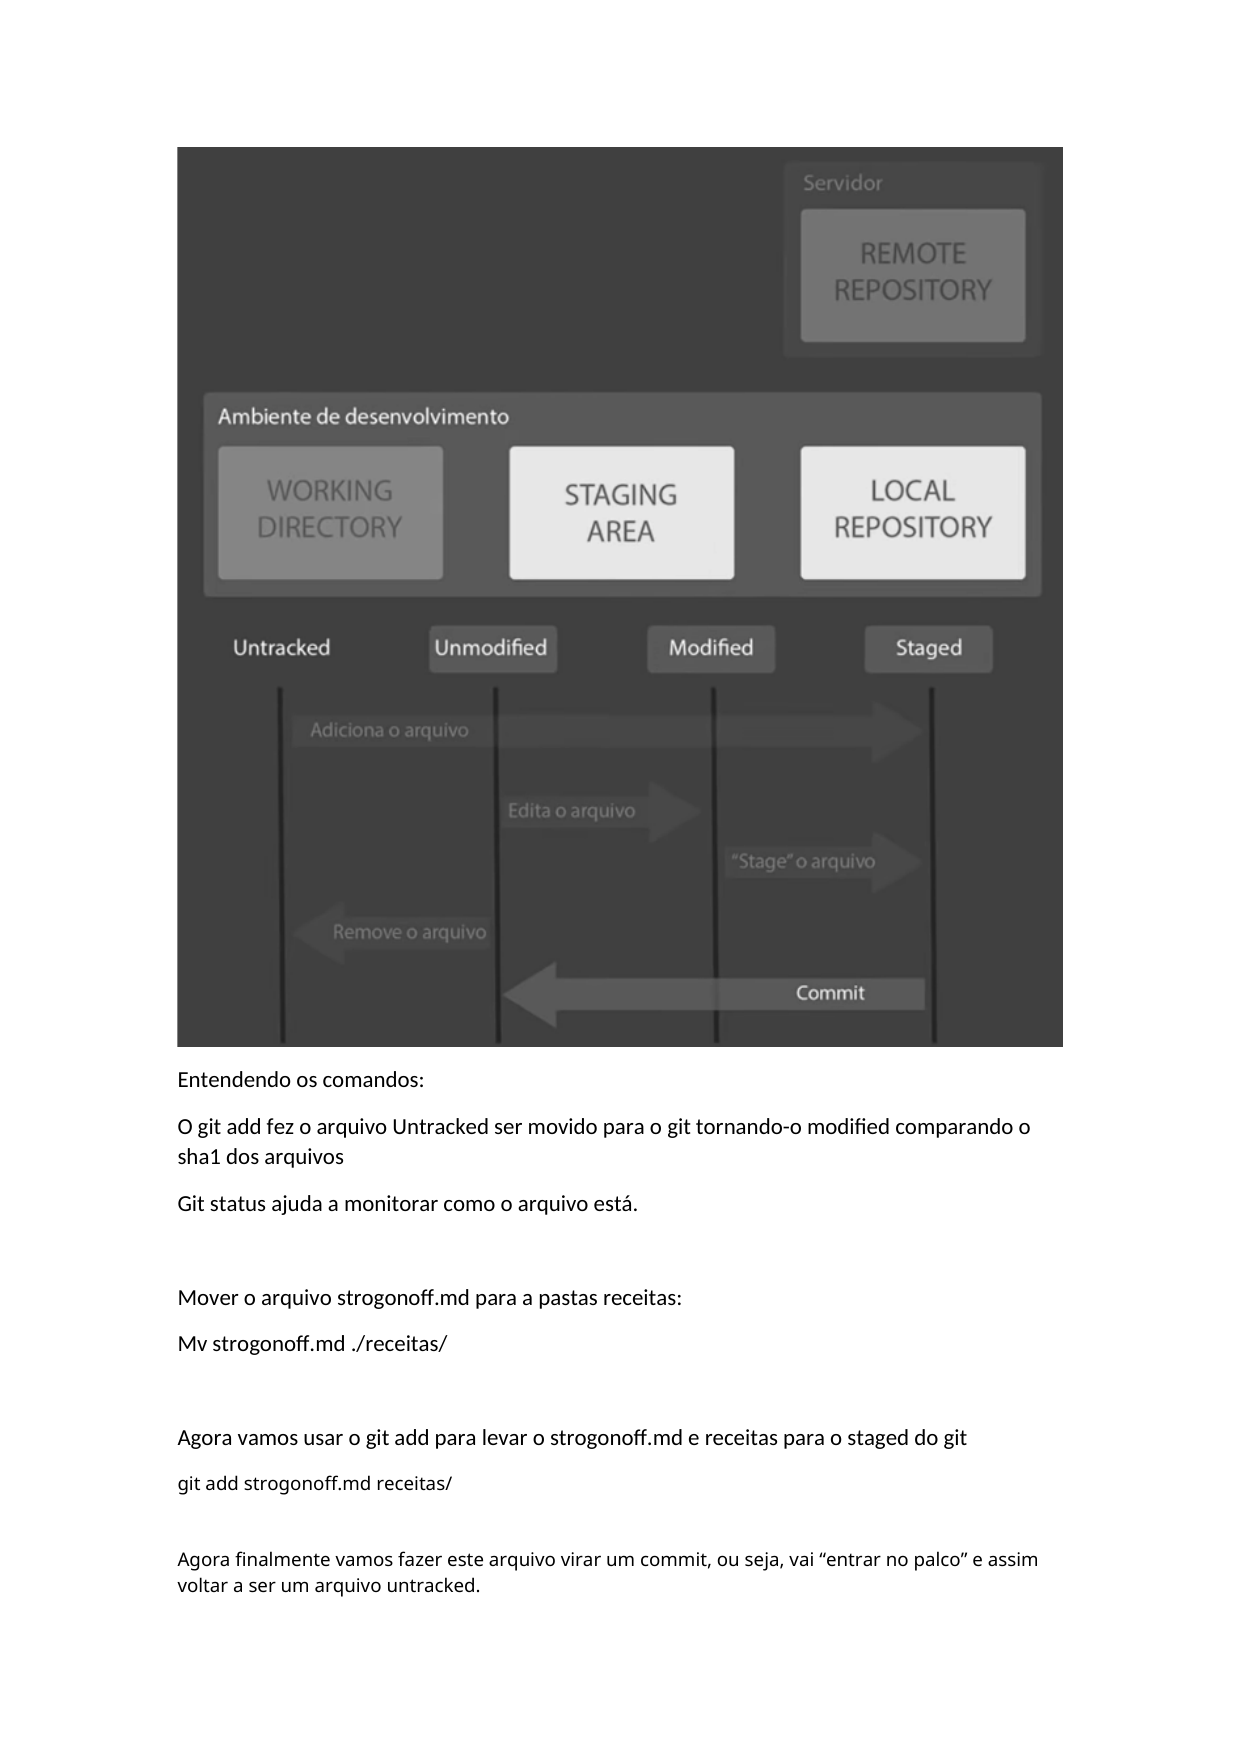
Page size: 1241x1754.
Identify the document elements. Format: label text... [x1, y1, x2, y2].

text Entendendo os comandos: [177, 1065, 1063, 1093]
text O git add fez o arquivo Untracked ser movido para o git tornando-o modified comparando o sha1 dos arquivos [177, 1112, 1063, 1170]
text Agora finalmente vamos fazer este arquivo virar um commit, ou seja, vai “entrar no palco” e assim voltar a ser um arquivo untracked. [177, 1547, 1063, 1598]
text Mover o arquivo strogonoff.md para a pastas receitas: [177, 1283, 1063, 1311]
text git add strogonoff.md receitas/ [177, 1470, 1063, 1496]
text Mv strogonoff.md ./receitas/ [177, 1329, 1063, 1358]
text Git status ajuda a monitorar como o arquivo está. [177, 1189, 1063, 1217]
text Agora vamos usar o git add para levar o strogonoff.md e receitas para o staged do git [177, 1423, 1063, 1451]
picture [177, 147, 1063, 1047]
